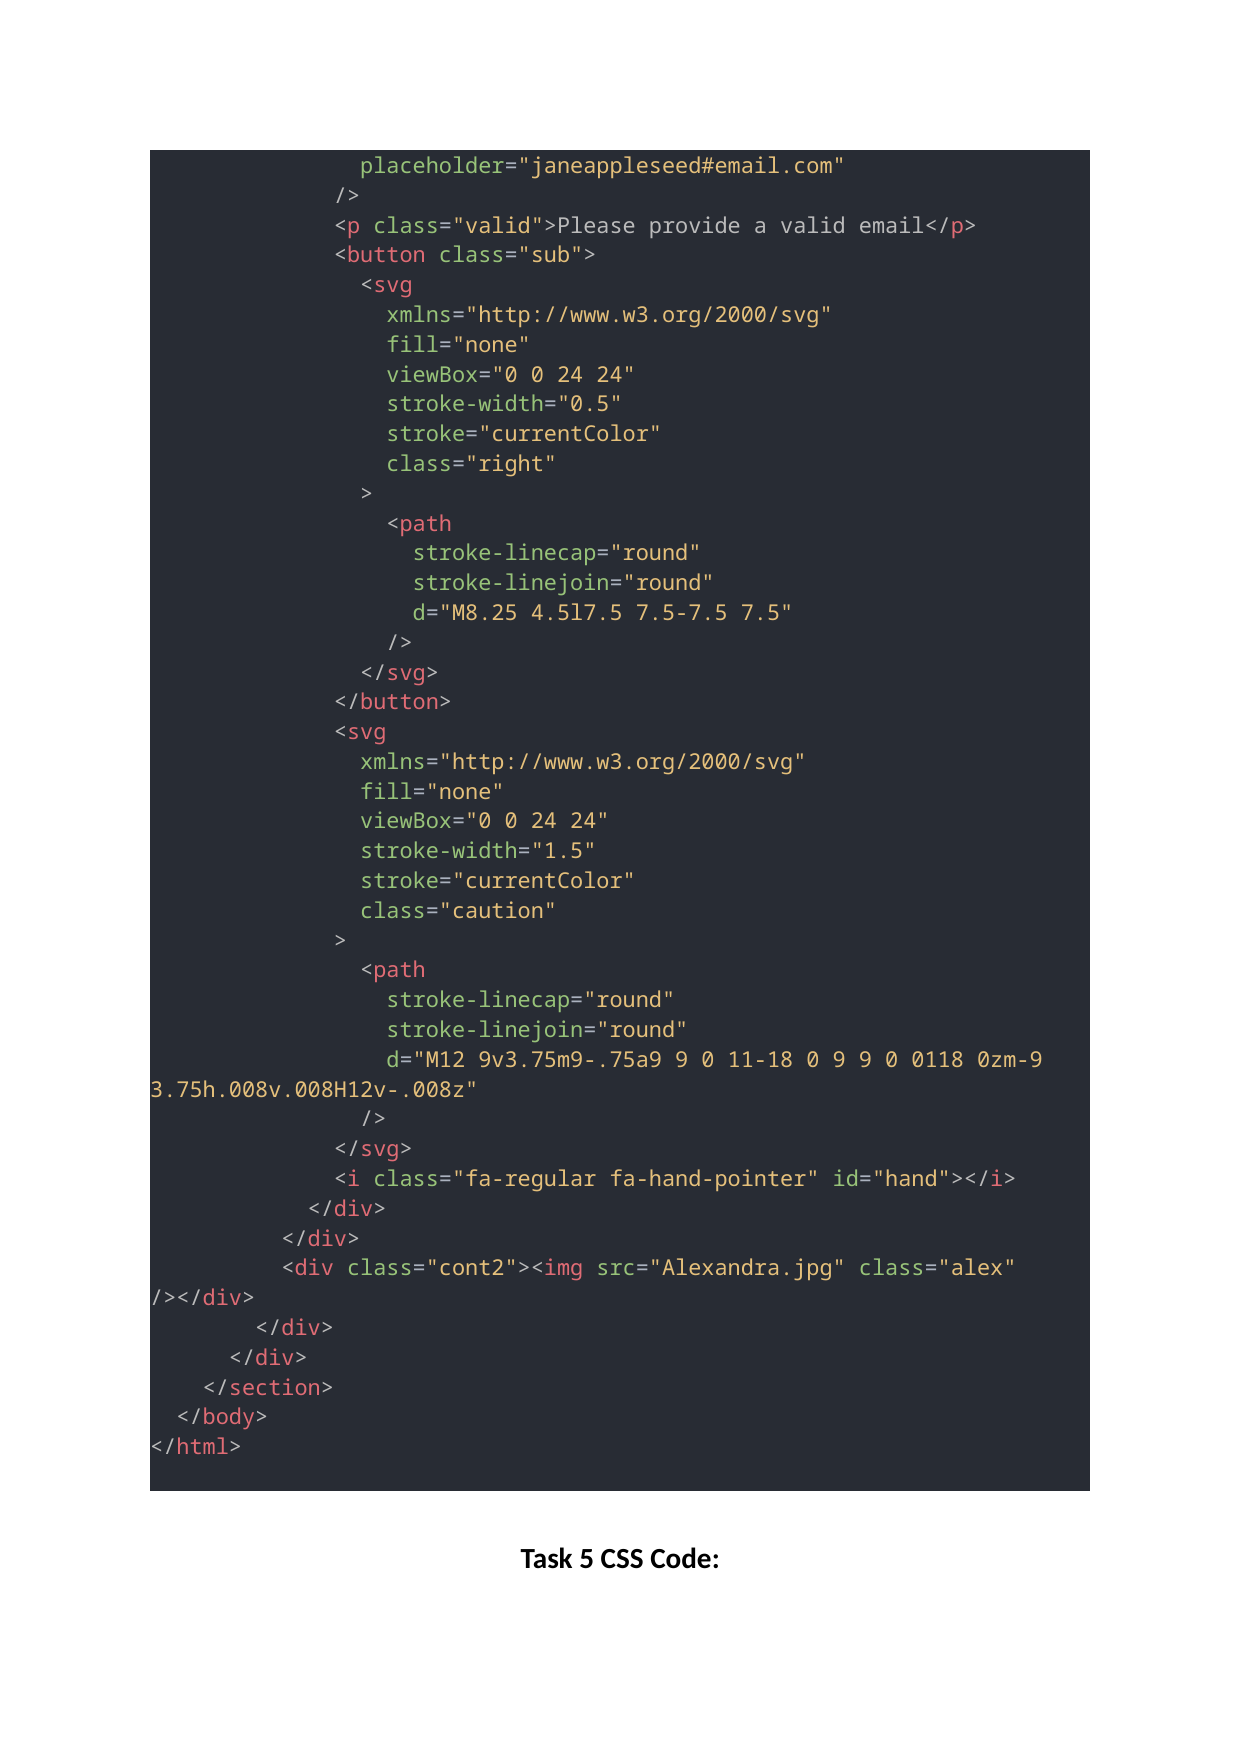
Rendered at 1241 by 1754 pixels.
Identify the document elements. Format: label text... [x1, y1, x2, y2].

text /> [150, 1103, 1090, 1133]
text </div> [150, 1222, 1090, 1252]
text <p class="valid">Please provide a valid email</p> [150, 209, 1090, 239]
text viewBox="0 0 24 24" [150, 358, 1090, 388]
text /> [150, 627, 1090, 656]
text </svg> [150, 656, 1090, 686]
text stroke-width="1.5" [150, 835, 1090, 865]
text fill="none" [150, 329, 1090, 358]
text </section> [150, 1371, 1090, 1401]
text stroke="currentColor" [150, 865, 1090, 895]
text </div> [150, 1342, 1090, 1371]
text <i class="fa-regular fa-hand-pointer" id="hand"></i> [150, 1163, 1090, 1193]
text Task 5 CSS Code: [150, 1540, 1090, 1576]
text </button> [150, 686, 1090, 716]
text stroke-linejoin="round" [150, 567, 1090, 597]
text d="M8.25 4.5l7.5 7.5-7.5 7.5" [150, 597, 1090, 627]
text fill="none" [150, 776, 1090, 805]
text <path [150, 507, 1090, 537]
text class="right" [150, 448, 1090, 478]
text class="caution" [150, 895, 1090, 924]
text </div> [150, 1193, 1090, 1222]
text xmlns="http://www.w3.org/2000/svg" [150, 746, 1090, 776]
text d="M12 9v3.75m9-.75a9 9 0 11-18 0 9 9 0 0118 0zm-9 3.75h.008v.008H12v-.008z" [150, 1044, 1090, 1103]
text viewBox="0 0 24 24" [150, 805, 1090, 835]
text <svg [150, 269, 1090, 299]
text <button class="sub"> [150, 239, 1090, 269]
text </svg> [150, 1133, 1090, 1163]
text stroke-width="0.5" [150, 388, 1090, 418]
text > [150, 924, 1090, 954]
text placeholder="janeappleseed#email.com" [150, 150, 1090, 180]
text <path [150, 954, 1090, 984]
text /> [150, 180, 1090, 209]
text </html> [150, 1431, 1090, 1461]
text > [150, 478, 1090, 507]
text stroke-linecap="round" [150, 537, 1090, 567]
text stroke="currentColor" [150, 418, 1090, 448]
text stroke-linecap="round" [150, 984, 1090, 1014]
text stroke-linejoin="round" [150, 1014, 1090, 1044]
text xmlns="http://www.w3.org/2000/svg" [150, 299, 1090, 329]
text <svg [150, 716, 1090, 746]
text </body> [150, 1401, 1090, 1431]
text <div class="cont2"><img src="Alexandra.jpg" class="alex" /></div> [150, 1252, 1090, 1312]
text </div> [150, 1312, 1090, 1342]
